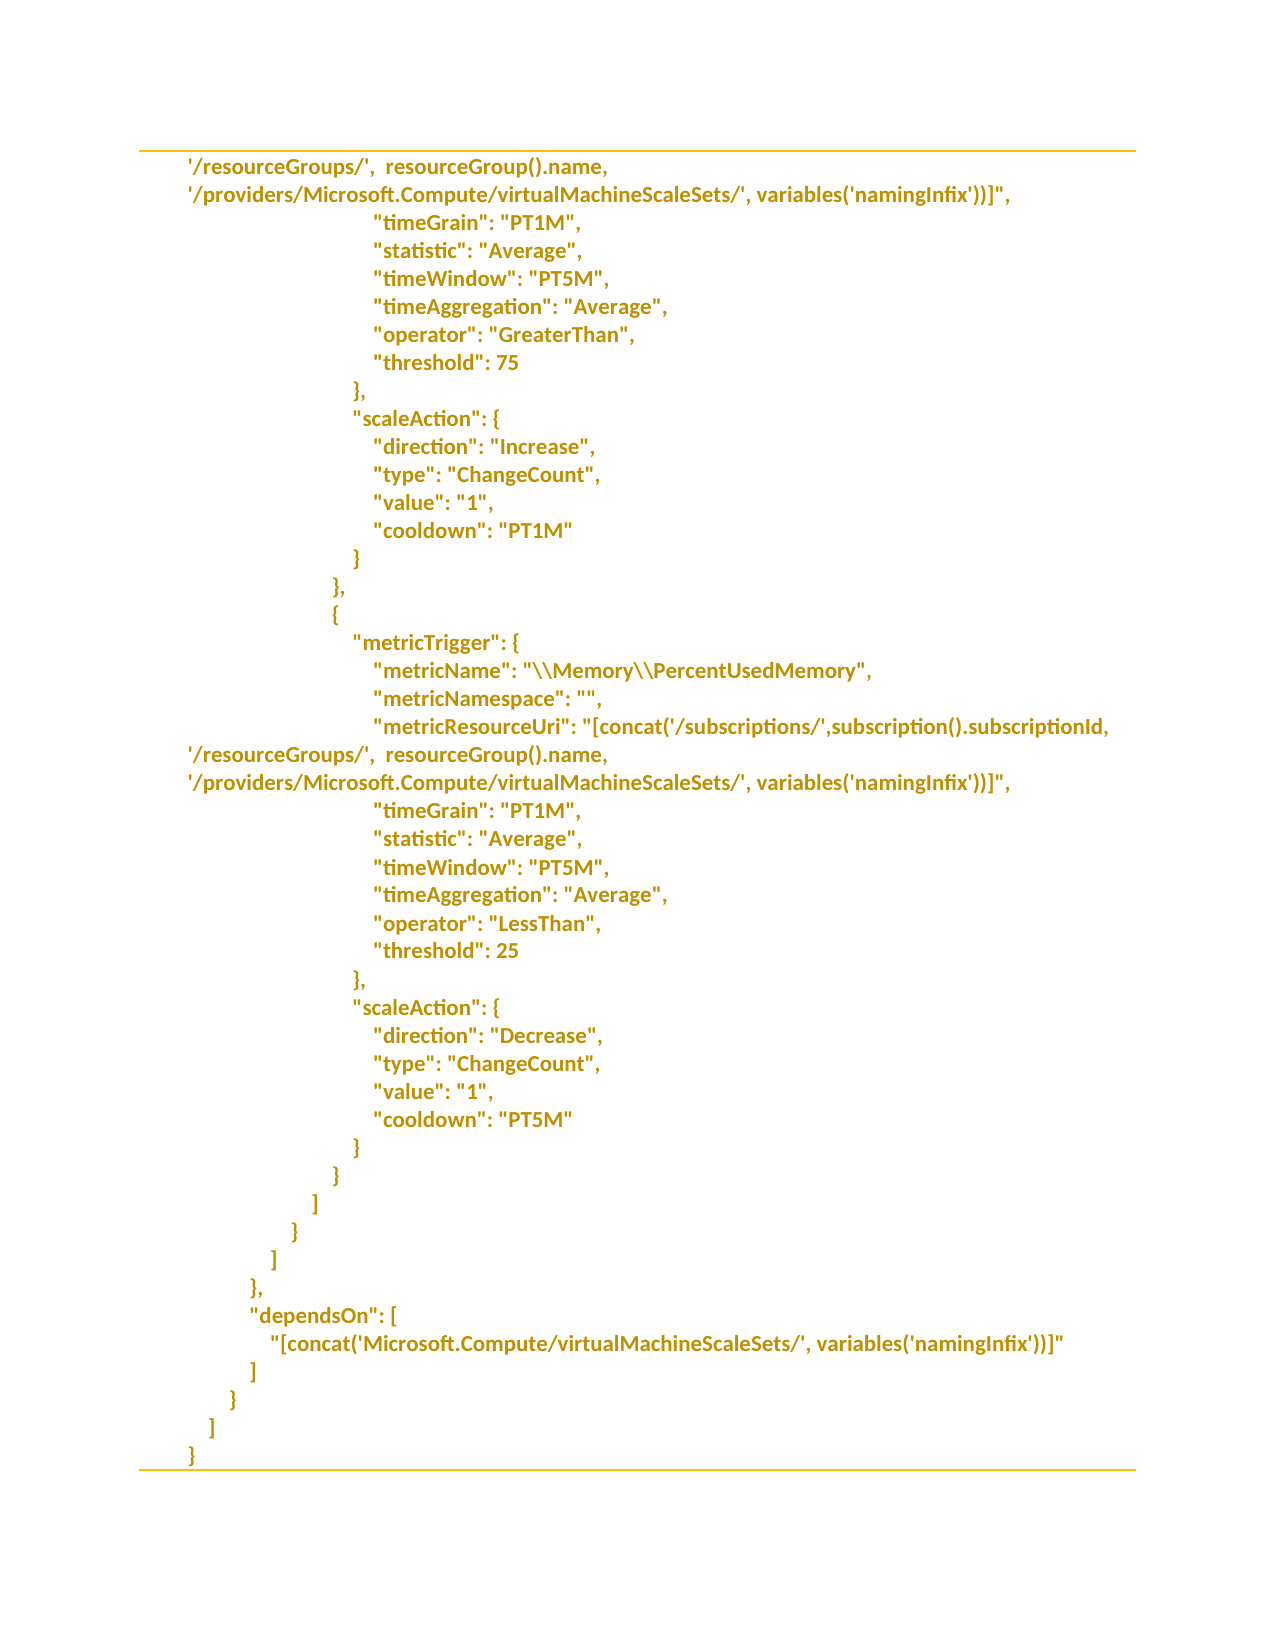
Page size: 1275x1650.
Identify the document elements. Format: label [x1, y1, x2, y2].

table_header [139, 152, 1136, 1469]
